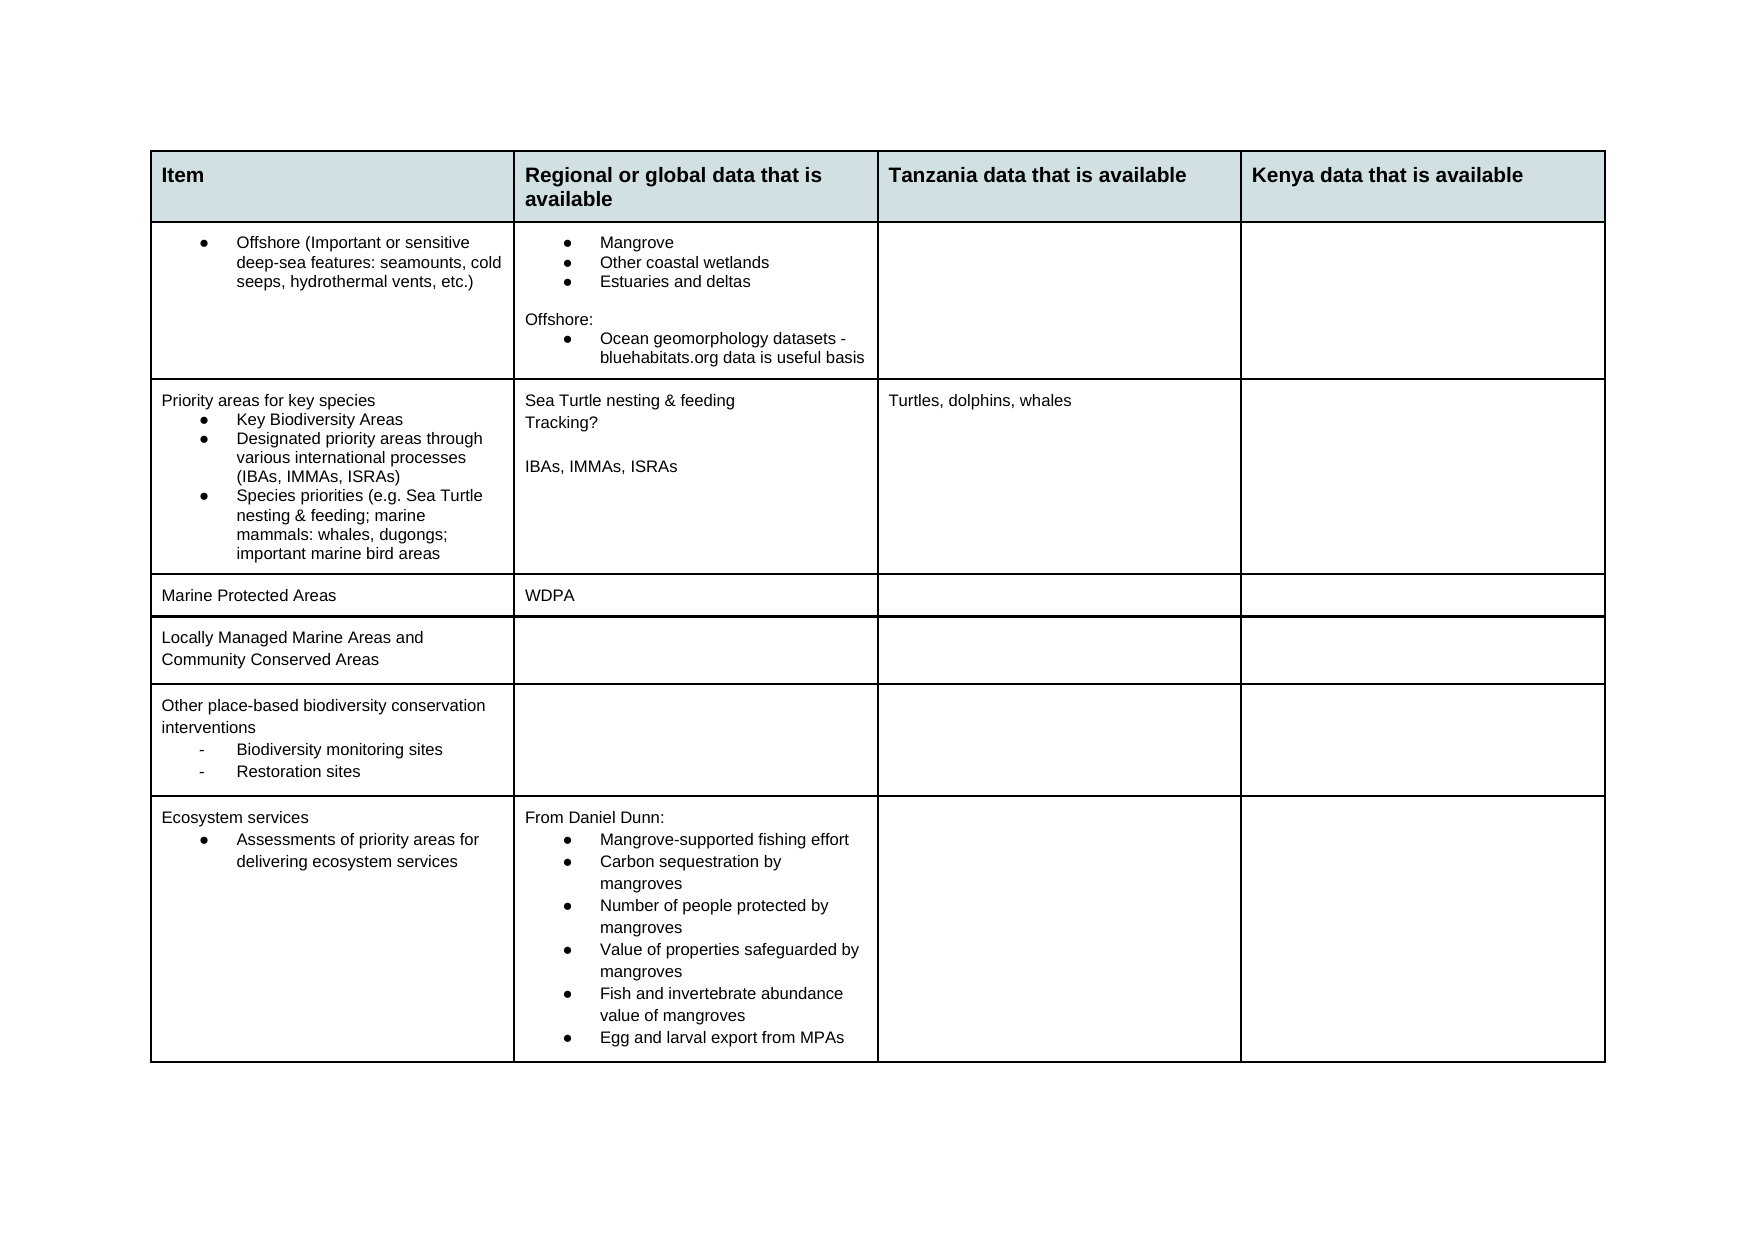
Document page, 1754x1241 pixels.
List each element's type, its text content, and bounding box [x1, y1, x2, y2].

table_header Kenya data that is available [1242, 152, 1604, 221]
table_cell WDPA [515, 575, 877, 615]
table_cell [1242, 618, 1604, 683]
table_cell [879, 685, 1240, 795]
table_cell [515, 618, 877, 683]
table_cell [1242, 380, 1604, 573]
table_cell [879, 575, 1240, 615]
table_cell Priority areas for key species Key Biodiversity Areas Designated priority areas through various international processes (IBAs, IMMAs, ISRAs) Species priorities (e.g. Sea Turtle nesting & feeding; marine mammals: whales, dugongs; important marine bird areas [152, 380, 513, 573]
table_cell [1242, 223, 1604, 378]
table_header Regional or global data that is available [515, 152, 877, 221]
table_cell From Daniel Dunn: Mangrove-supported fishing effort Carbon sequestration by mangroves Number of people protected by mangroves Value of properties safeguarded by mangroves Fish and invertebrate abundance value of mangroves Egg and larval export from MPAs [515, 797, 877, 1061]
table_header Tanzania data that is available [879, 152, 1240, 221]
table_cell Sea Turtle nesting & feeding Tracking? IBAs, IMMAs, ISRAs [515, 380, 877, 573]
table_cell Locally Managed Marine Areas and Community Conserved Areas [152, 618, 513, 683]
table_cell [152, 223, 513, 378]
table_cell [879, 223, 1240, 378]
table_cell Marine Protected Areas [152, 575, 513, 615]
table_cell [1242, 685, 1604, 795]
table_header Item [152, 152, 513, 221]
table_cell Turtles, dolphins, whales [879, 380, 1240, 573]
table_cell Other place-based biodiversity conservation interventions Biodiversity monitoring sites Restoration sites [152, 685, 513, 795]
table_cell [515, 223, 877, 378]
table_cell [879, 797, 1240, 1061]
table_cell [1242, 797, 1604, 1061]
table_cell [515, 685, 877, 795]
table_cell Ecosystem services Assessments of priority areas for delivering ecosystem services [152, 797, 513, 1061]
table_cell [1242, 575, 1604, 615]
table_cell [879, 618, 1240, 683]
